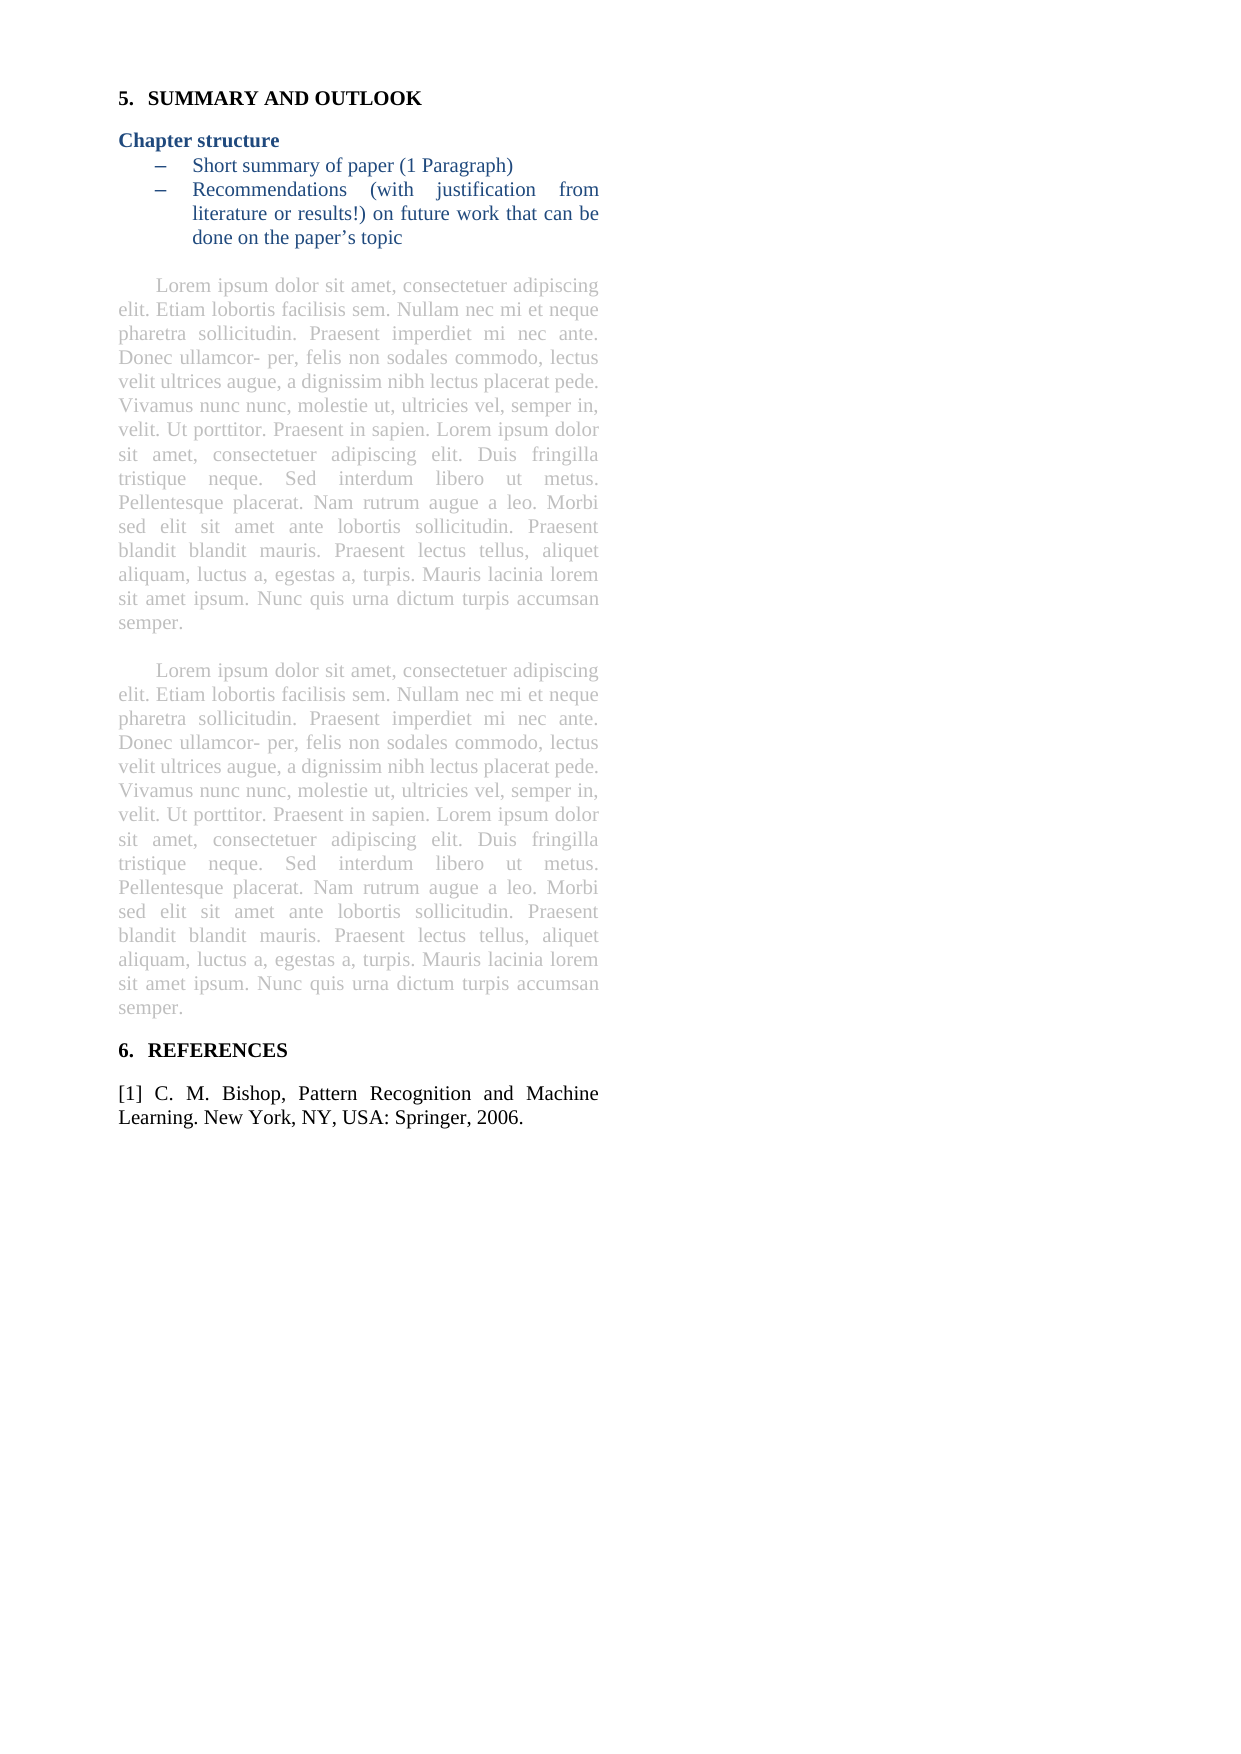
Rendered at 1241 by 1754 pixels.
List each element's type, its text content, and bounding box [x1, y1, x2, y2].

list Recommendations (with justification from literature or results!) on future work that can be done on the paper’s topic [154, 177, 599, 249]
text [1] C. M. Bishop, Pattern Recognition and Machine Learning. New York, NY, USA: Springer, 2006. [118, 1081, 599, 1129]
list Short summary of paper (1 Paragraph) [154, 152, 599, 177]
subtitle References [118, 1038, 599, 1062]
text Chapter structure [118, 128, 599, 152]
subtitle Summary and outlook [118, 86, 599, 110]
